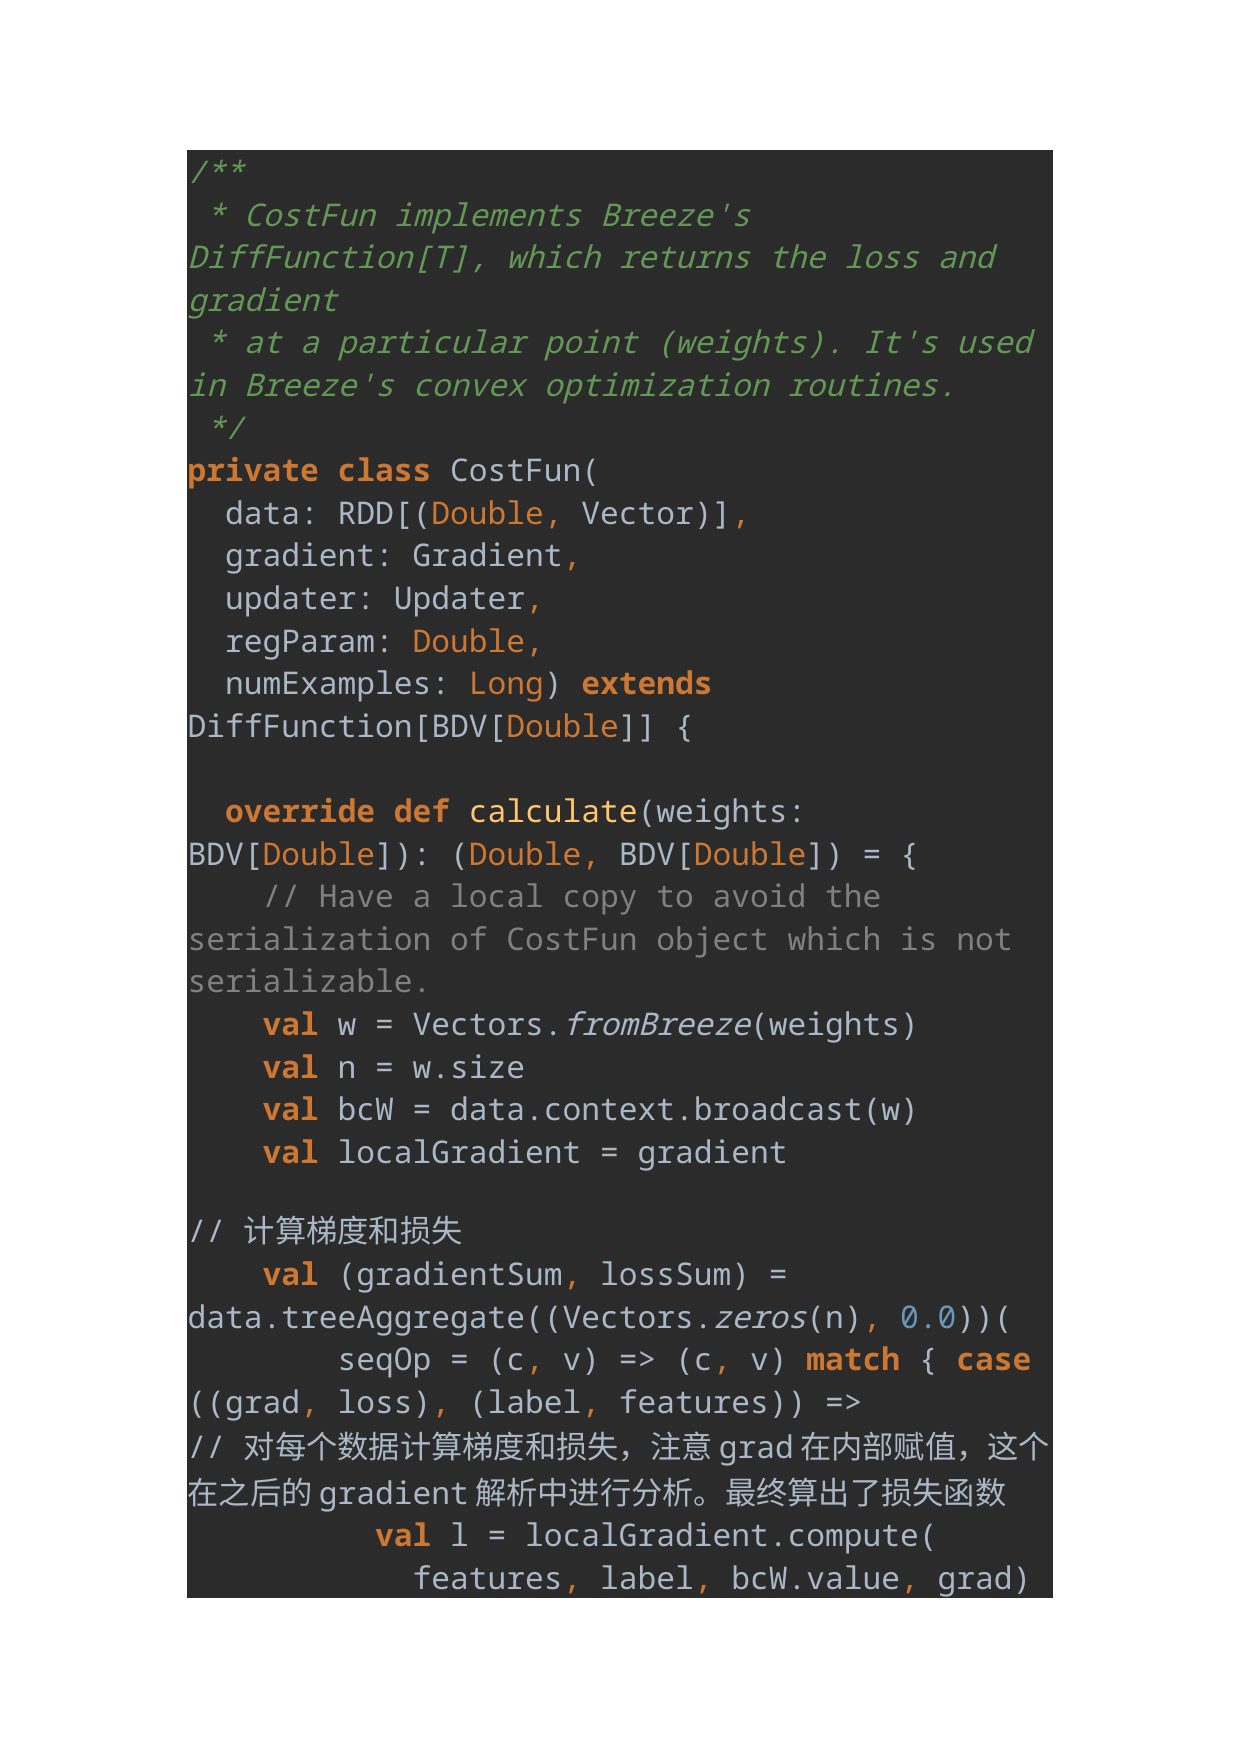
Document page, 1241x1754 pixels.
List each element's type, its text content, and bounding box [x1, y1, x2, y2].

text // 计算梯度和损失 val (gradientSum, lossSum) = data.treeAggregate((Vectors.zeros(n), 0.0))( seqOp = (c, v) => (c, v) match { case ((grad, loss), (label, features)) => [187, 1207, 1053, 1422]
